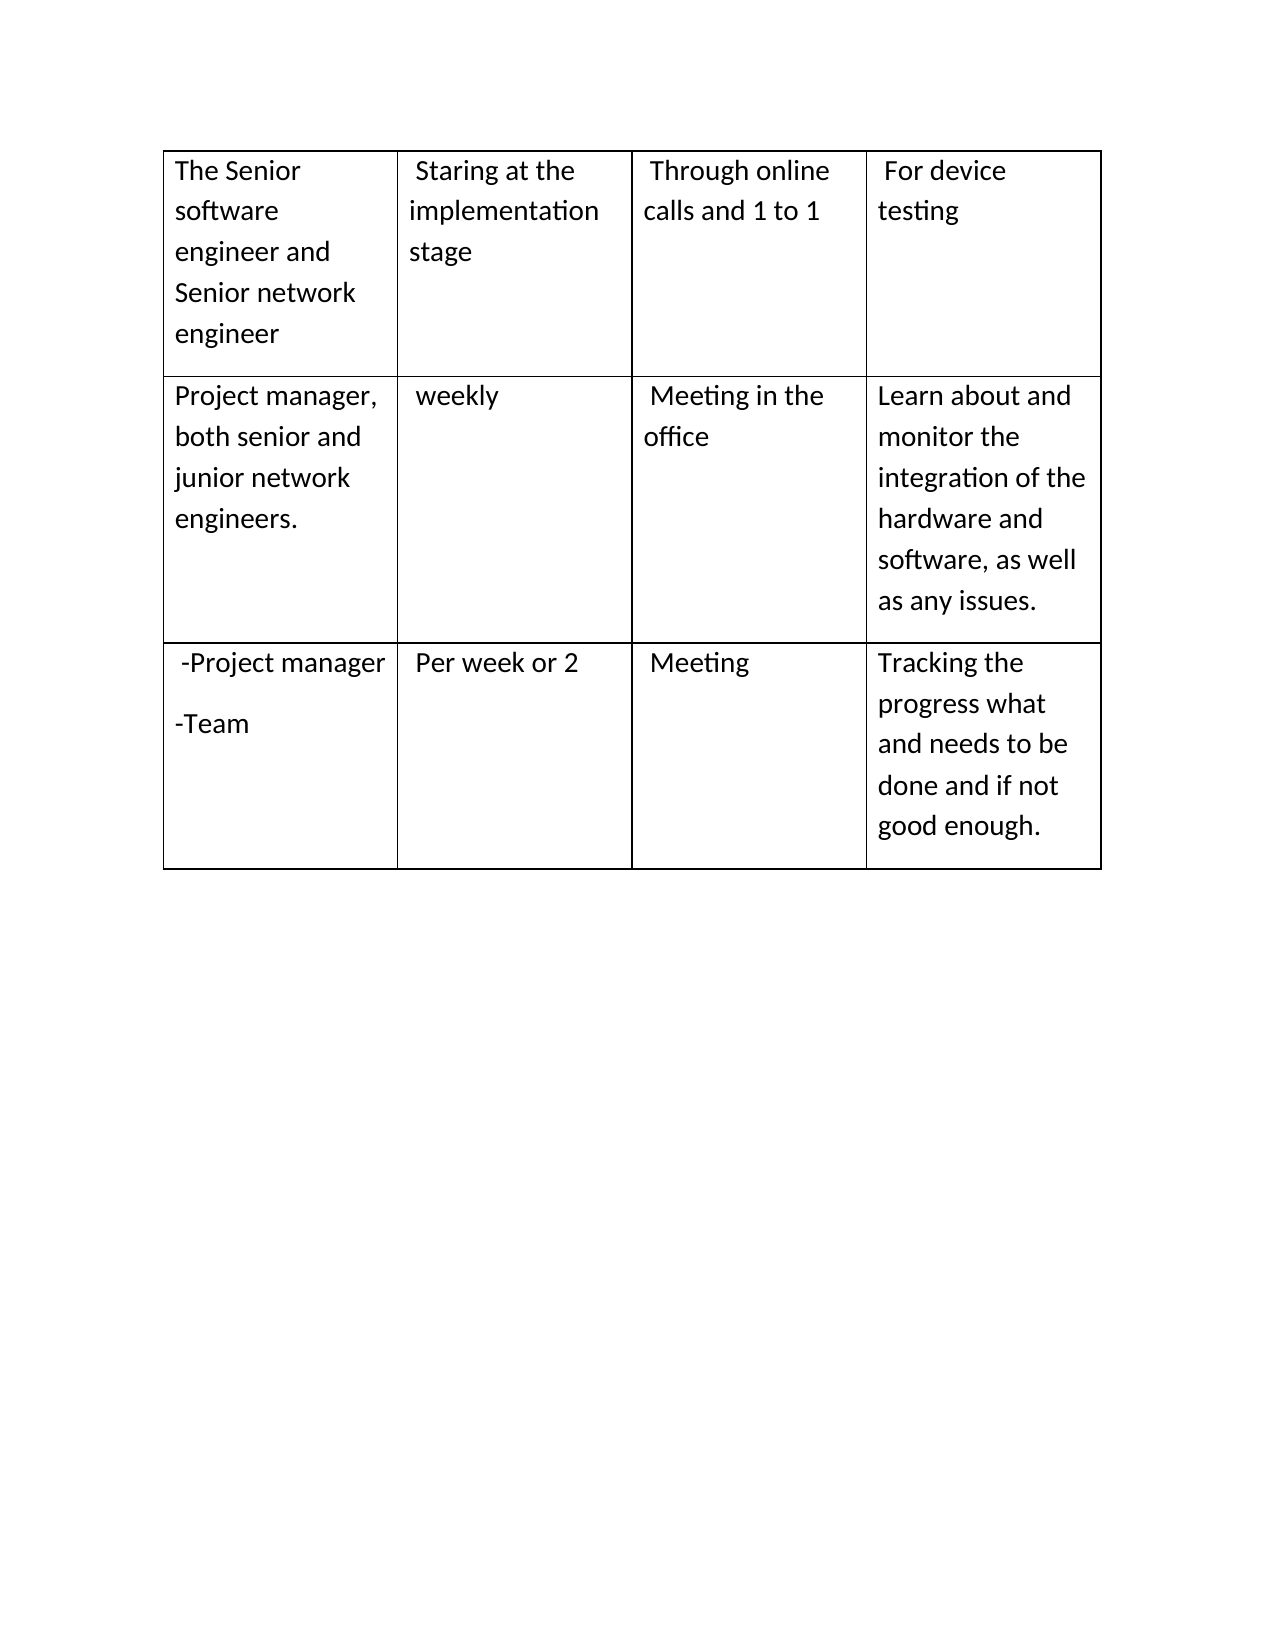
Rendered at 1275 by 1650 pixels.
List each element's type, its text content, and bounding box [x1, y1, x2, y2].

table_cell Meeting [633, 644, 866, 868]
table_cell Per week or 2 [398, 644, 631, 868]
table_cell -Project manager -Team [164, 644, 397, 868]
table_cell For device testing [867, 152, 1100, 376]
table_cell Meeting in the office [633, 377, 866, 642]
table_cell weekly [398, 377, 631, 642]
table_cell Learn about and monitor the integration of the hardware and software, as well as any issues. [867, 377, 1100, 642]
table_cell Project manager, both senior and junior network engineers. [164, 377, 397, 642]
table_cell Through online calls and 1 to 1 [633, 152, 866, 376]
table_cell Tracking the progress what and needs to be done and if not good enough. [867, 644, 1100, 868]
table_cell The Senior software engineer and Senior network engineer [164, 152, 397, 376]
table_cell Staring at the implementation stage [398, 152, 631, 376]
